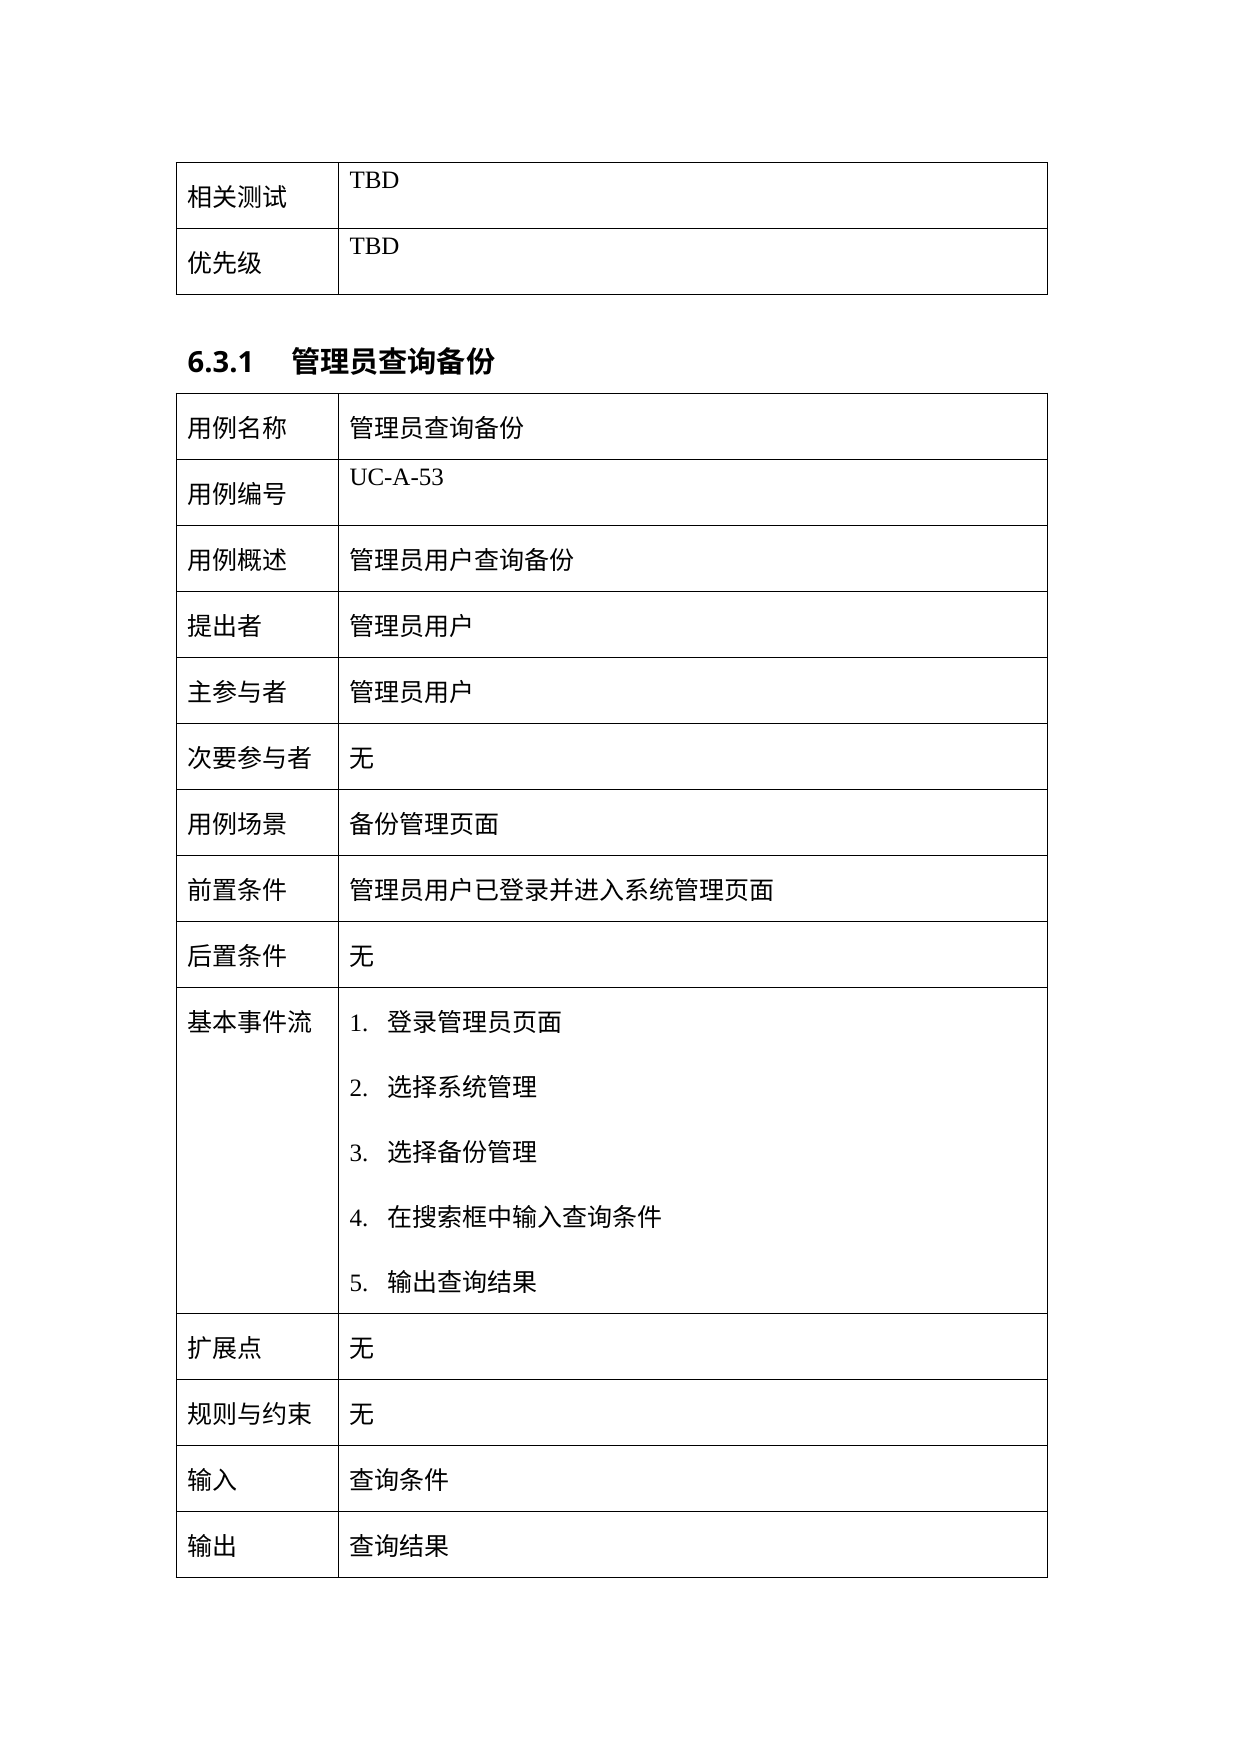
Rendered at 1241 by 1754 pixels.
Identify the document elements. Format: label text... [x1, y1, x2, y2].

table_cell 无 [339, 922, 1047, 987]
table_cell 基本事件流 [177, 988, 338, 1313]
table_header 用例名称 [177, 394, 338, 459]
table_cell 输入 [177, 1446, 338, 1511]
table_cell 用例场景 [177, 790, 338, 855]
table_cell 查询结果 [339, 1512, 1047, 1577]
table_cell TBD [339, 163, 1047, 228]
table_cell 无 [339, 1380, 1047, 1445]
table_cell 提出者 [177, 592, 338, 657]
text 管理员查询备份 [187, 328, 1053, 393]
table_cell 无 [339, 1314, 1047, 1379]
table_cell 输出 [177, 1512, 338, 1577]
table_cell 优先级 [177, 229, 338, 294]
table_cell 用例编号 [177, 460, 338, 525]
table_cell 无 [339, 724, 1047, 789]
table_cell 扩展点 [177, 1314, 338, 1379]
table_cell 相关测试 [177, 163, 338, 228]
table_cell UC-A-53 [339, 460, 1047, 525]
table_cell 管理员用户查询备份 [339, 526, 1047, 591]
table_cell 后置条件 [177, 922, 338, 987]
table_cell 管理员用户 [339, 658, 1047, 723]
table_cell 用例概述 [177, 526, 338, 591]
table_cell 管理员用户已登录并进入系统管理页面 [339, 856, 1047, 921]
table_cell 登录管理员页面 选择系统管理 选择备份管理 在搜索框中输入查询条件 输出查询结果 [339, 988, 1047, 1313]
table_cell 规则与约束 [177, 1380, 338, 1445]
table_cell 前置条件 [177, 856, 338, 921]
table_cell 备份管理页面 [339, 790, 1047, 855]
table_cell 查询条件 [339, 1446, 1047, 1511]
table_cell 管理员用户 [339, 592, 1047, 657]
table_cell TBD [339, 229, 1047, 294]
table_header 管理员查询备份 [339, 394, 1047, 459]
table_cell 主参与者 [177, 658, 338, 723]
table_cell 次要参与者 [177, 724, 338, 789]
